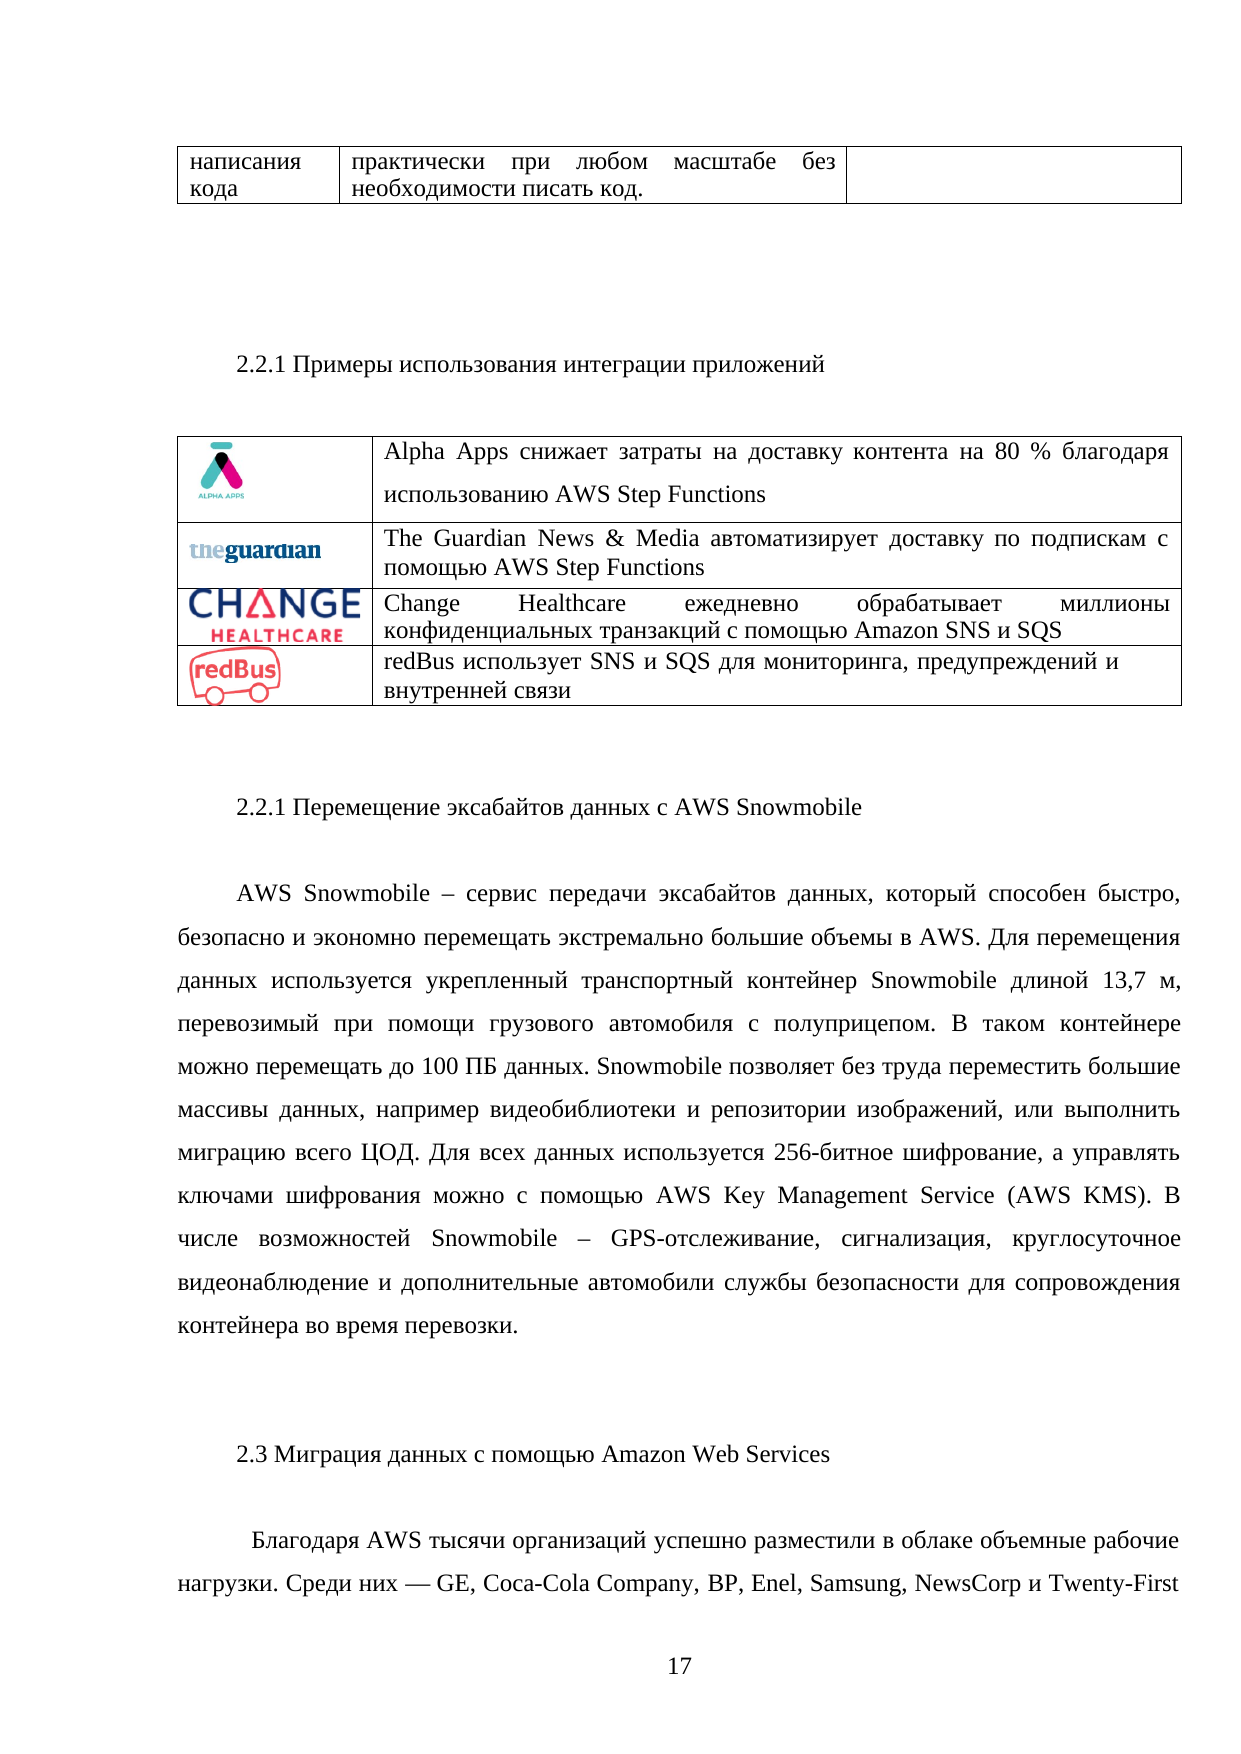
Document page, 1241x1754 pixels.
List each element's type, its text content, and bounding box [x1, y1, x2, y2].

table_header Alpha Apps снижает затраты на доставку контента на 80 % благодаря использованию AWS Step Functions [373, 437, 1181, 522]
picture [189, 646, 281, 706]
text 2.2.1 Примеры использования интеграции приложений [236, 349, 1194, 377]
text Благодаря AWS тысячи организаций успешно разместили в облаке объемные рабочие нагрузки. Среди них — GE, Coca-Cola Company, BP, Enel, Samsung, NewsCorp и Twenty-First [177, 1525, 1181, 1597]
table_cell Change Healthcare ежедневно обрабатывает миллионы конфиденциальных транзакций с помощью Amazon SNS и SQS [373, 589, 1181, 645]
table_header [178, 437, 372, 522]
table_header написания кода [178, 147, 339, 203]
table_cell [281, 646, 372, 705]
table_cell The Guardian News & Media автоматизирует доставку по подпискам с помощью AWS Step Functions [373, 523, 1181, 588]
picture [197, 442, 244, 499]
text AWS Snowmobile – сервис передачи эксабайтов данных, который способен быстро, безопасно и экономно перемещать экстремально большие объемы в AWS. Для перемещения данных используется укрепленный транспортный контейнер Snowmobile длиной 13,7 м, перевозимый при помощи грузового автомобиля с полуприцепом. В таком контейнере можно перемещать до 100 ПБ данных. Snowmobile позволяет без труда переместить большие массивы данных, например видеобиблиотеки и репозитории изображений, или выполнить миграцию всего ЦОД. Для всех данных используется 256-битное шифрование, а управлять ключами шифрования можно с помощью AWS Key Management Service (AWS KMS). В числе возможностей Snowmobile – GPS-отслеживание, сигнализация, круглосуточное видеонаблюдение и дополнительные автомобили службы безопасности для сопровождения контейнера во время перевозки. [177, 878, 1181, 1338]
picture [189, 588, 361, 642]
table_cell redBus использует SNS и SQS для мониторинга, предупреждений и внутренней связи [373, 646, 1181, 705]
table_header [847, 147, 1181, 203]
list Миграция данных с помощью Amazon Web Services [236, 1439, 1194, 1468]
table_cell [178, 646, 189, 705]
text 2.2.1 Перемещение эксабайтов данных с AWS Snowmobile [236, 792, 1194, 821]
table_header практически при любом масштабе без необходимости писать код. [340, 147, 846, 203]
table_cell [178, 589, 372, 645]
table_cell [178, 523, 372, 588]
picture [189, 544, 321, 563]
